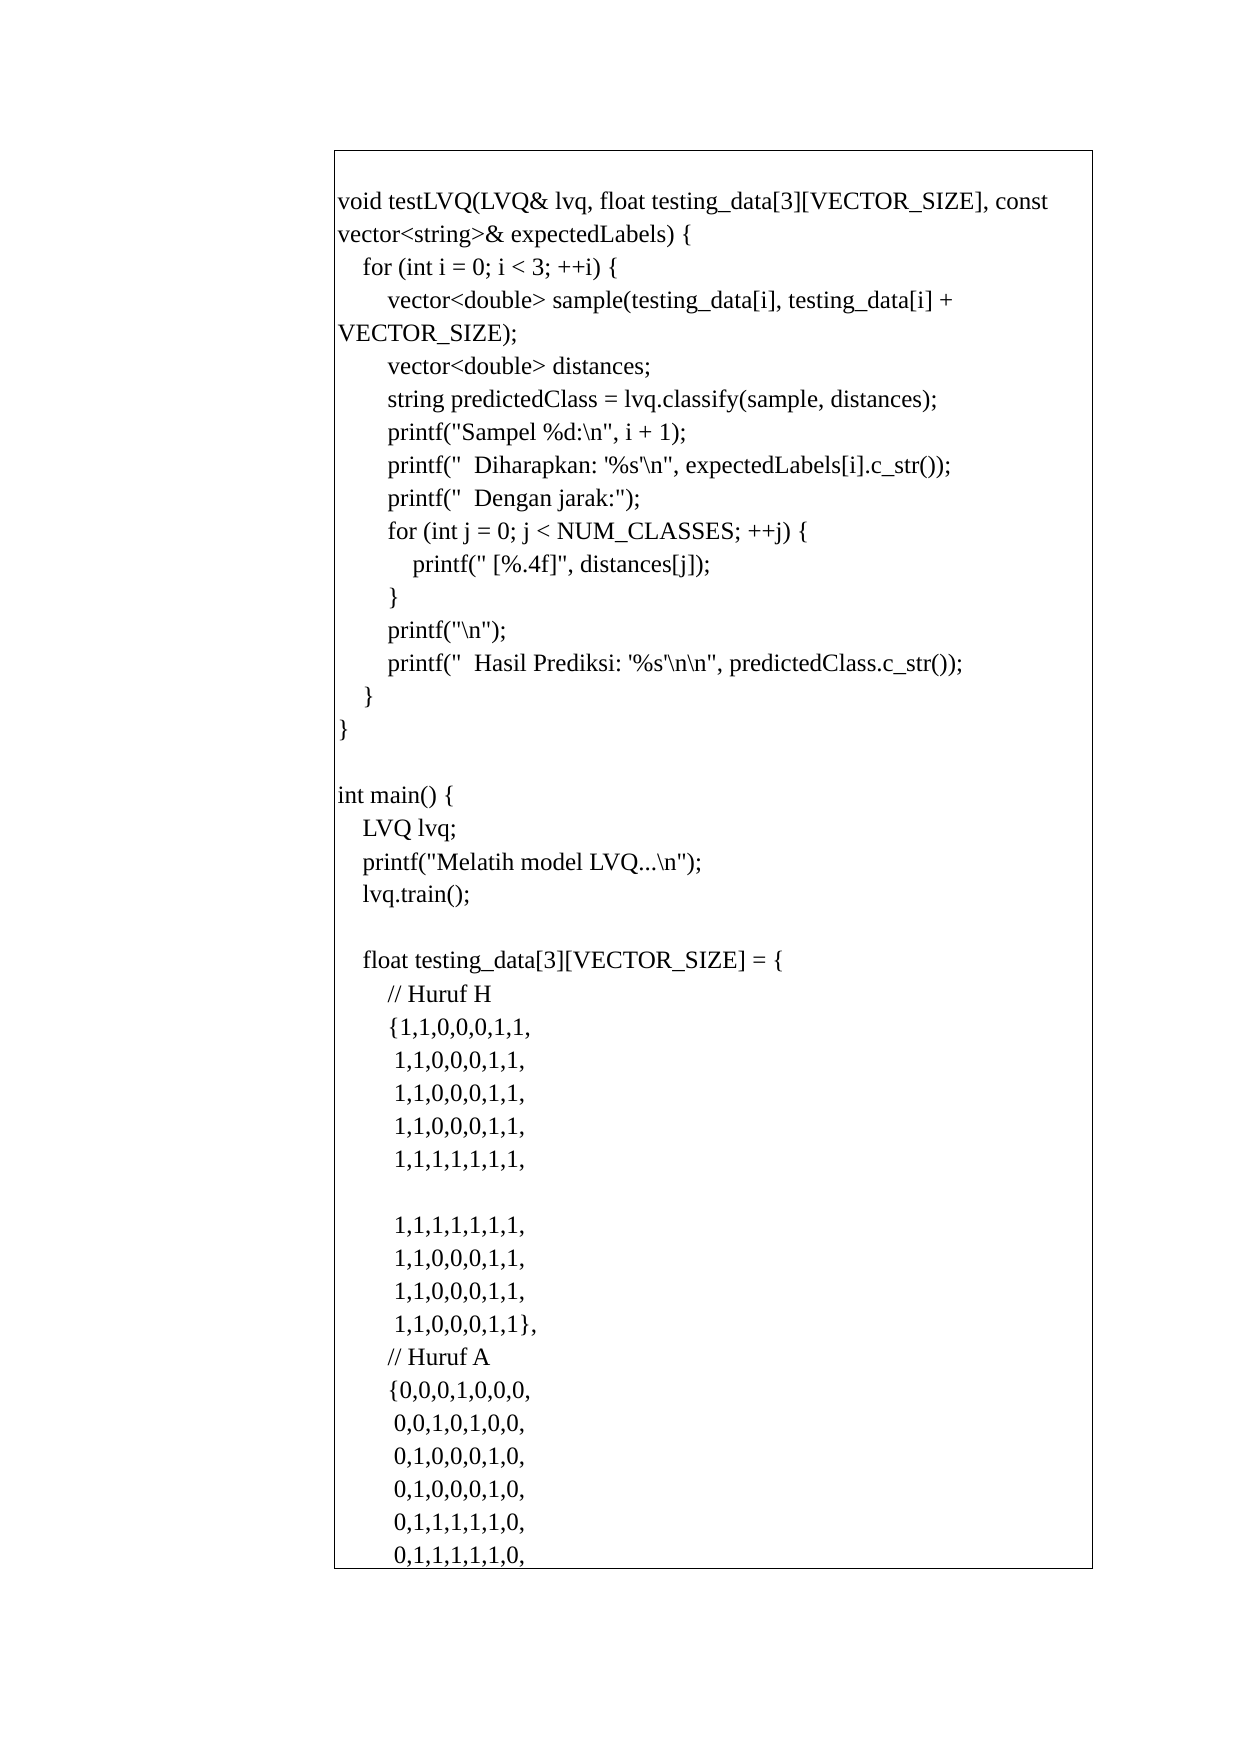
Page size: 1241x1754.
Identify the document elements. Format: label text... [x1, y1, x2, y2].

list } [335, 678, 1092, 710]
list 1,1,1,1,1,1,1, [335, 1141, 1092, 1172]
list lvq.train(); [335, 876, 1092, 908]
list printf(" Diharapkan: '%s'\n", expectedLabels[i].c_str()); [335, 447, 1092, 479]
list 0,1,1,1,1,1,0, [335, 1504, 1092, 1536]
list 0,0,1,0,1,0,0, [335, 1405, 1092, 1437]
list {1,1,0,0,0,1,1, [335, 1008, 1092, 1040]
list vector<double> sample(testing_data[i], testing_data[i] + VECTOR_SIZE); [335, 282, 1092, 347]
list printf("\n"); [335, 612, 1092, 644]
list vector<double> distances; [335, 348, 1092, 380]
list printf(" [%.4f]", distances[j]); [335, 546, 1092, 578]
list 1,1,0,0,0,1,1, [335, 1273, 1092, 1304]
list void testLVQ(LVQ& lvq, float testing_data[3][VECTOR_SIZE], const vector<string>& expectedLabels) { [335, 183, 1092, 248]
list 1,1,0,0,0,1,1, [335, 1240, 1092, 1272]
list {0,0,0,1,0,0,0, [335, 1372, 1092, 1404]
list 1,1,0,0,0,1,1}, [335, 1306, 1092, 1338]
list 1,1,0,0,0,1,1, [335, 1108, 1092, 1139]
list float testing_data[3][VECTOR_SIZE] = { [335, 942, 1092, 974]
list 0,1,0,0,0,1,0, [335, 1438, 1092, 1470]
list printf("Melatih model LVQ...\n"); [335, 843, 1092, 875]
list for (int j = 0; j < NUM_CLASSES; ++j) { [335, 513, 1092, 545]
list 1,1,0,0,0,1,1, [335, 1042, 1092, 1073]
list } [335, 711, 1092, 743]
list 0,1,0,0,0,1,0, [335, 1471, 1092, 1503]
list LVQ lvq; [335, 810, 1092, 842]
list 0,1,1,1,1,1,0, [335, 1537, 1092, 1568]
list 1,1,1,1,1,1,1, [335, 1207, 1092, 1238]
list // Huruf A [335, 1339, 1092, 1371]
list string predictedClass = lvq.classify(sample, distances); [335, 381, 1092, 413]
list printf("Sampel %d:\n", i + 1); [335, 414, 1092, 446]
list printf(" Hasil Prediksi: '%s'\n\n", predictedClass.c_str()); [335, 645, 1092, 677]
list for (int i = 0; i < 3; ++i) { [335, 249, 1092, 281]
list } [335, 579, 1092, 611]
list printf(" Dengan jarak:"); [335, 480, 1092, 512]
list int main() { [335, 777, 1092, 809]
list // Huruf H [335, 976, 1092, 1007]
list 1,1,0,0,0,1,1, [335, 1074, 1092, 1106]
